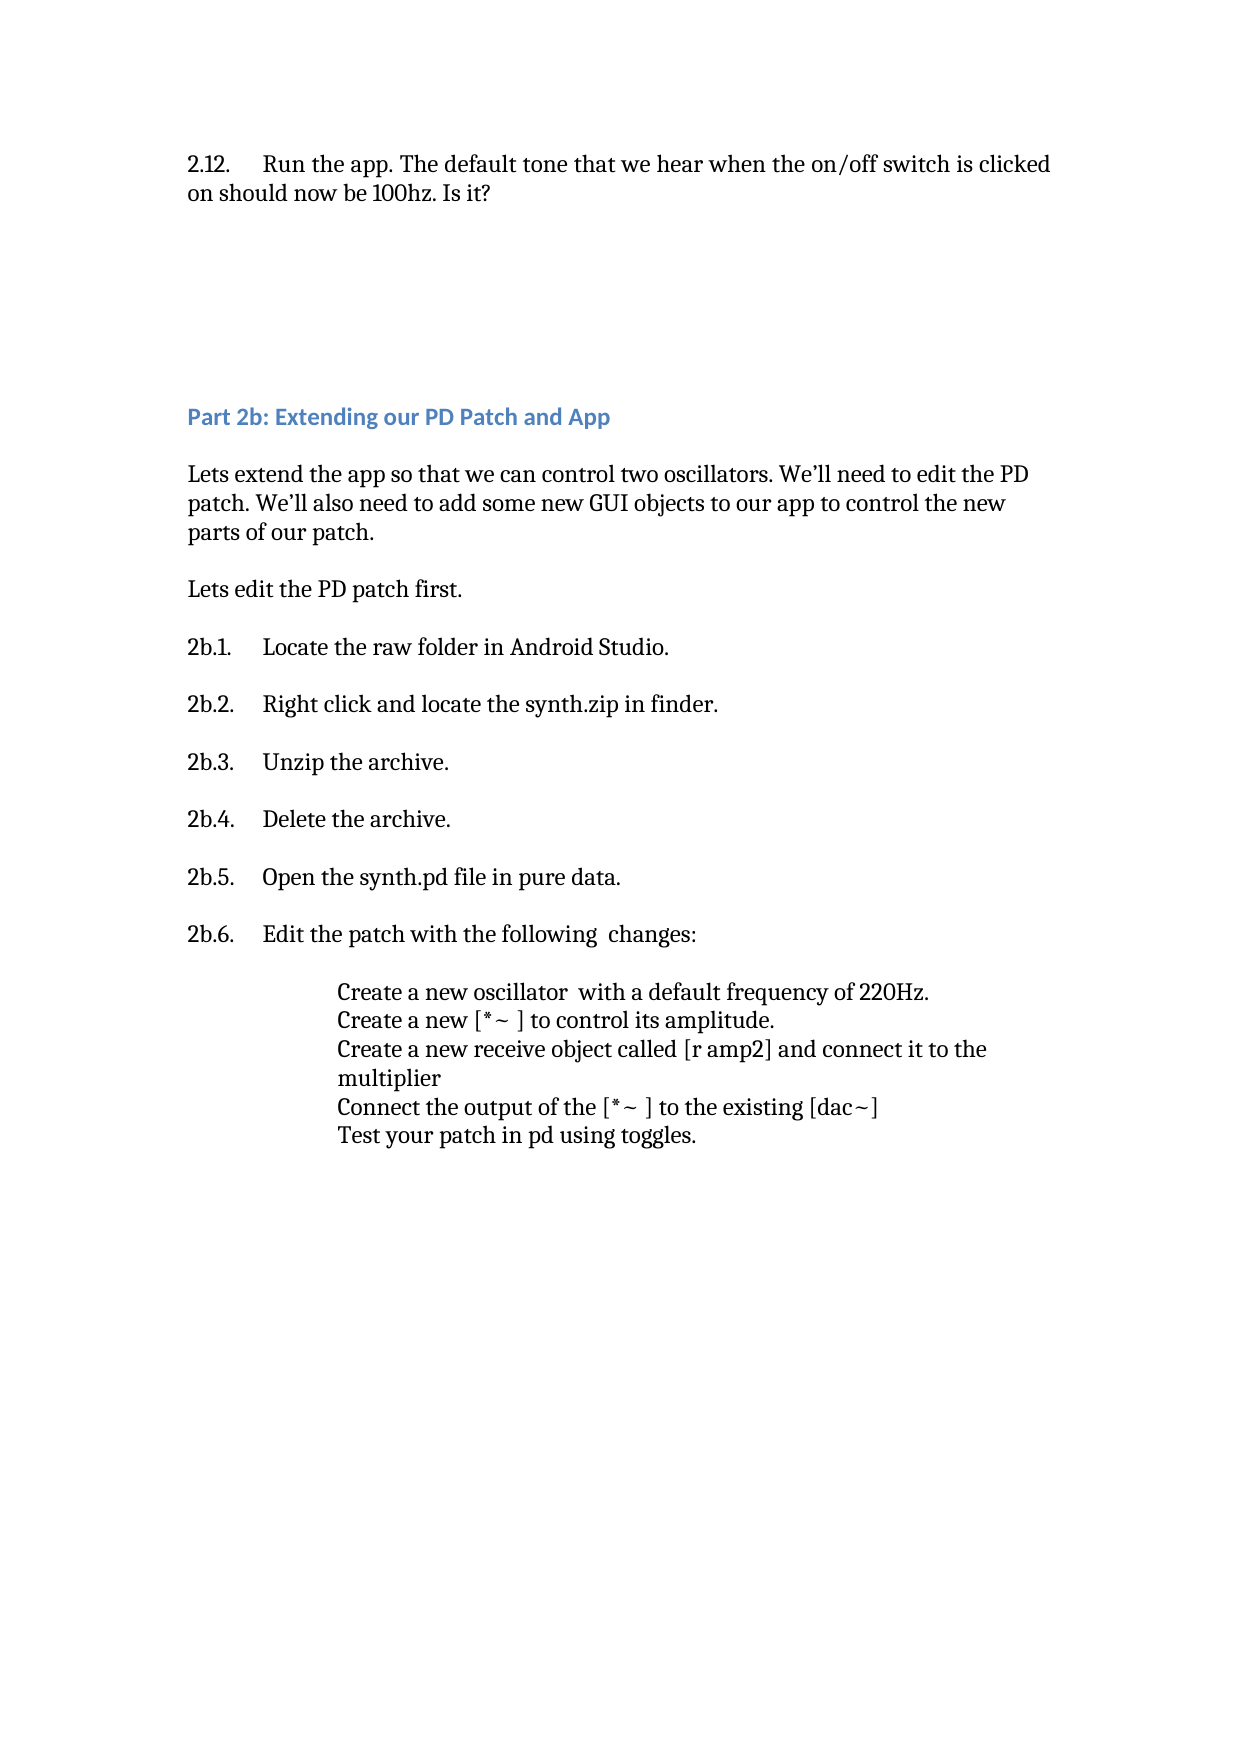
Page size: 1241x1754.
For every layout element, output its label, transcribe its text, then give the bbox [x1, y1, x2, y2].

text 2b.3. Unzip the archive. [187, 748, 1053, 776]
text 2.12. Run the app he default tone switch is clicked [187, 150, 1053, 207]
text 2b.2. Right click and locate the synth.zip in finder. [187, 690, 1053, 719]
text reate a new receive object called [r amp2] and connect it to the multiplier [337, 1035, 1053, 1093]
text 2b.4. Delete the archive. [187, 805, 1053, 834]
text Lets extend the app so that we can control two oscillators. [187, 460, 1053, 546]
text reate a new [*~ ] to control its amplitude. [262, 1006, 1053, 1035]
text onnect the output of the [*~ ] to the existing [dac~] [262, 1093, 1053, 1121]
text 2b.6. Edit the patch with the following changes: [187, 920, 1053, 949]
text reate a new oscillator 220Hz. [262, 978, 1053, 1006]
text 2b.5. Open the synth.pd [187, 863, 1053, 891]
text 2b.1. Locate the raw folder in Android Studio. [187, 633, 1053, 661]
text est your patch in pd using toggles. [262, 1121, 1053, 1150]
subtitle Part 2b: Extending [187, 401, 1053, 431]
